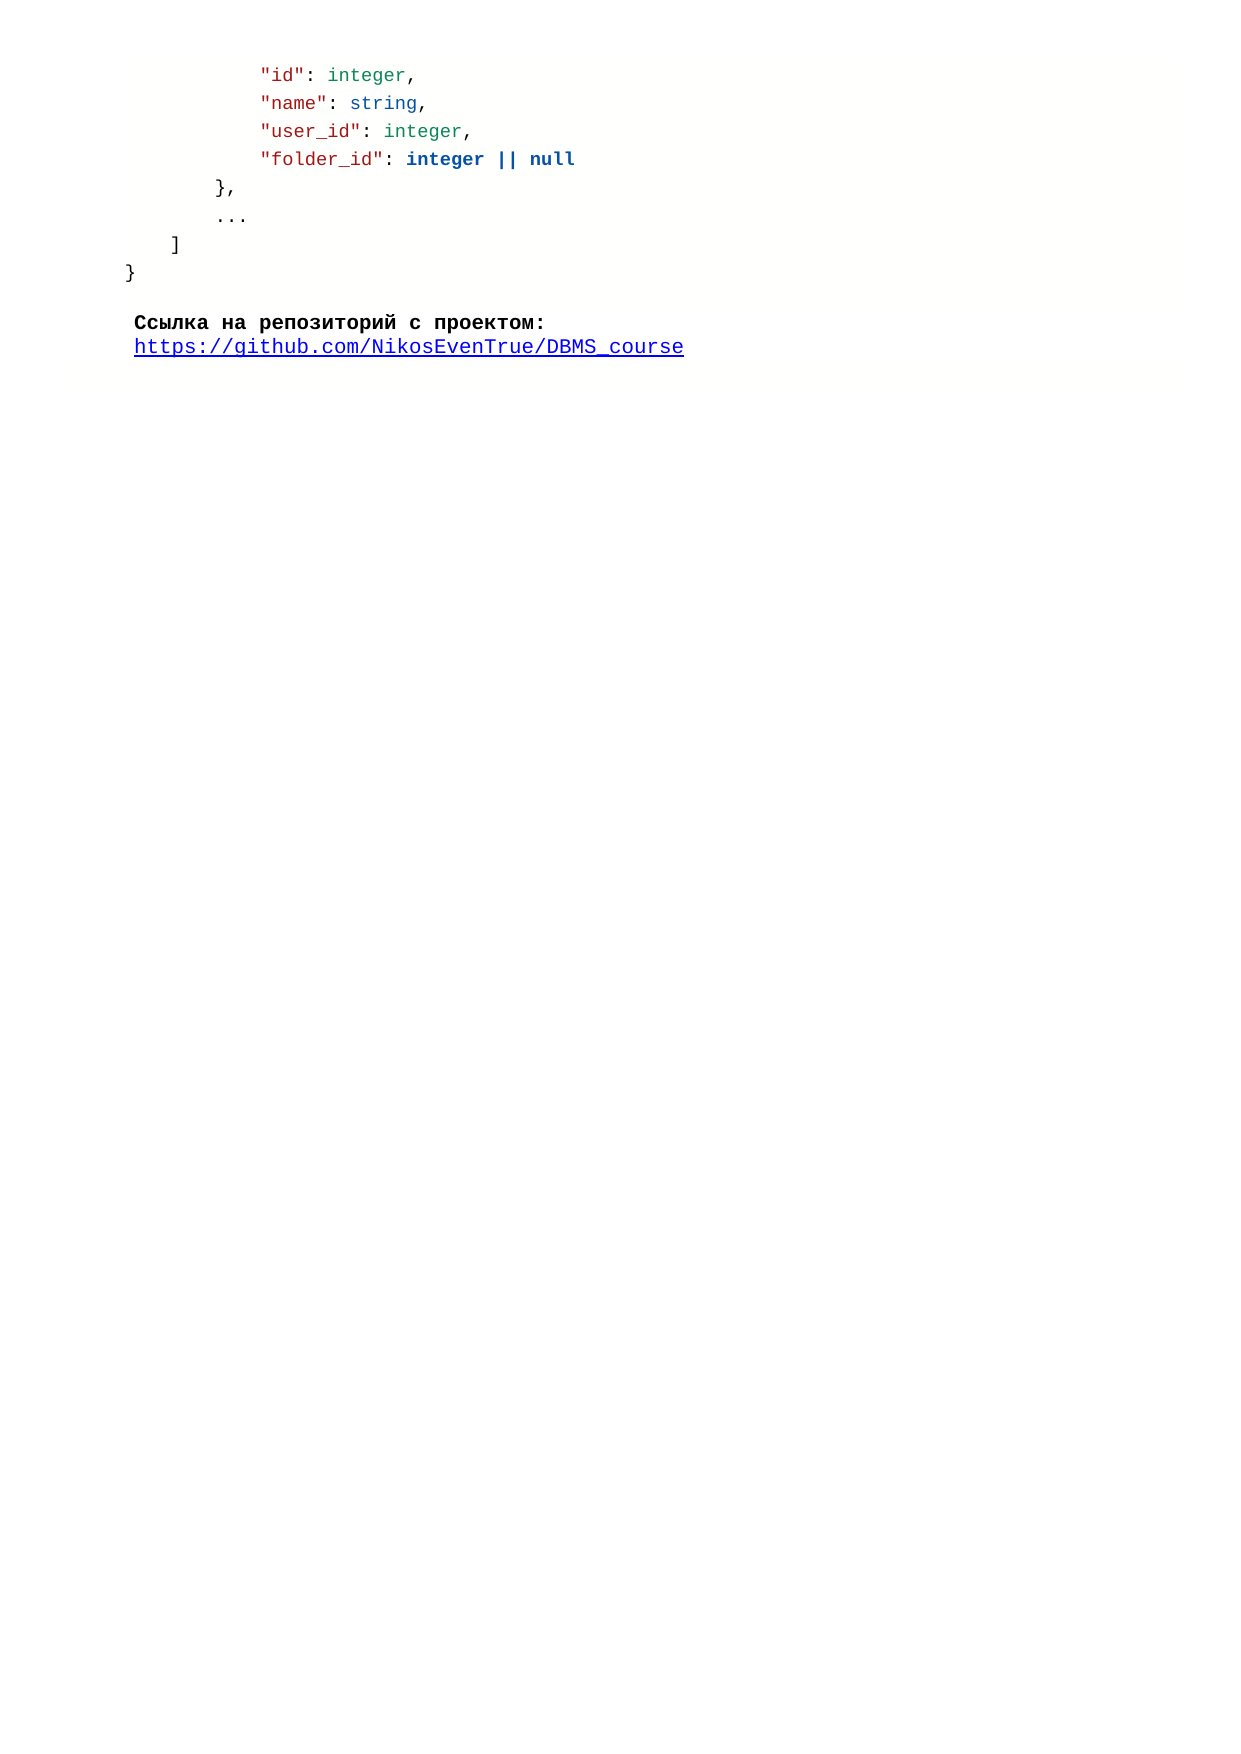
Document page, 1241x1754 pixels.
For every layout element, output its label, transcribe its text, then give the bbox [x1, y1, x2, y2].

text https://github.com/NikosEvenTrue/DBMS_course [134, 336, 1181, 359]
text ... [124, 199, 1181, 228]
text "user_id": integer, [124, 115, 1181, 143]
text "name": string, [124, 87, 1181, 115]
text } [124, 256, 1181, 284]
text "folder_id": integer || null [124, 143, 1181, 171]
text ] [124, 228, 1181, 256]
text }, [124, 171, 1181, 199]
text Ссылка на репозиторий с проектом: [134, 312, 1181, 336]
text "id": integer, [124, 59, 1181, 87]
